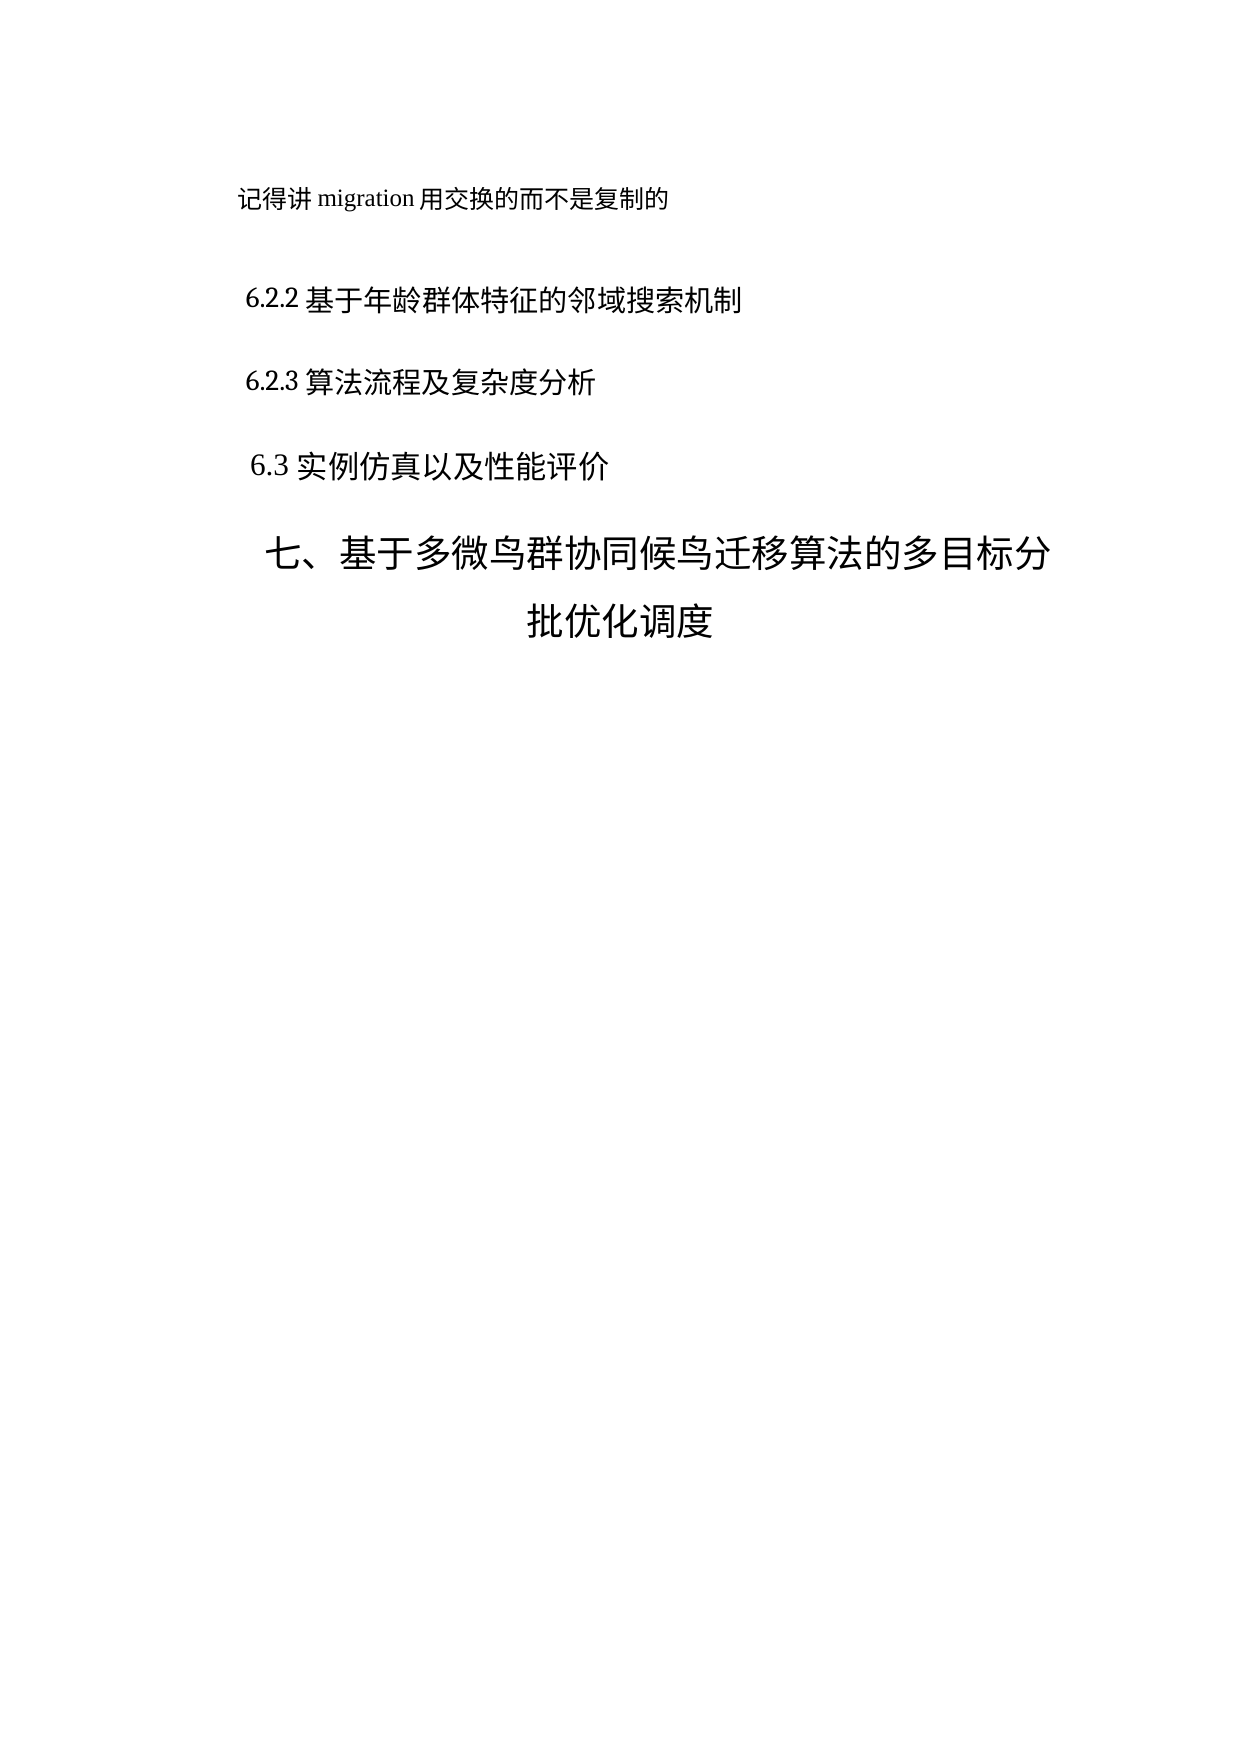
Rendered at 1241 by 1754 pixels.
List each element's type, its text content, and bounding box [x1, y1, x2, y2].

subtitle 七、基于多微鸟群协同候鸟迁移算法的多目标分批优化调度 [187, 517, 1053, 653]
text 记得讲migration用交换的而不是复制的 [187, 164, 1053, 232]
subtitle 6.2.2 基于年龄群体特征的邻域搜索机制 [187, 264, 1053, 332]
subtitle 6.2.3 算法流程及复杂度分析 [187, 347, 1053, 415]
subtitle 6.3 实例仿真以及性能评价 [187, 431, 1053, 498]
